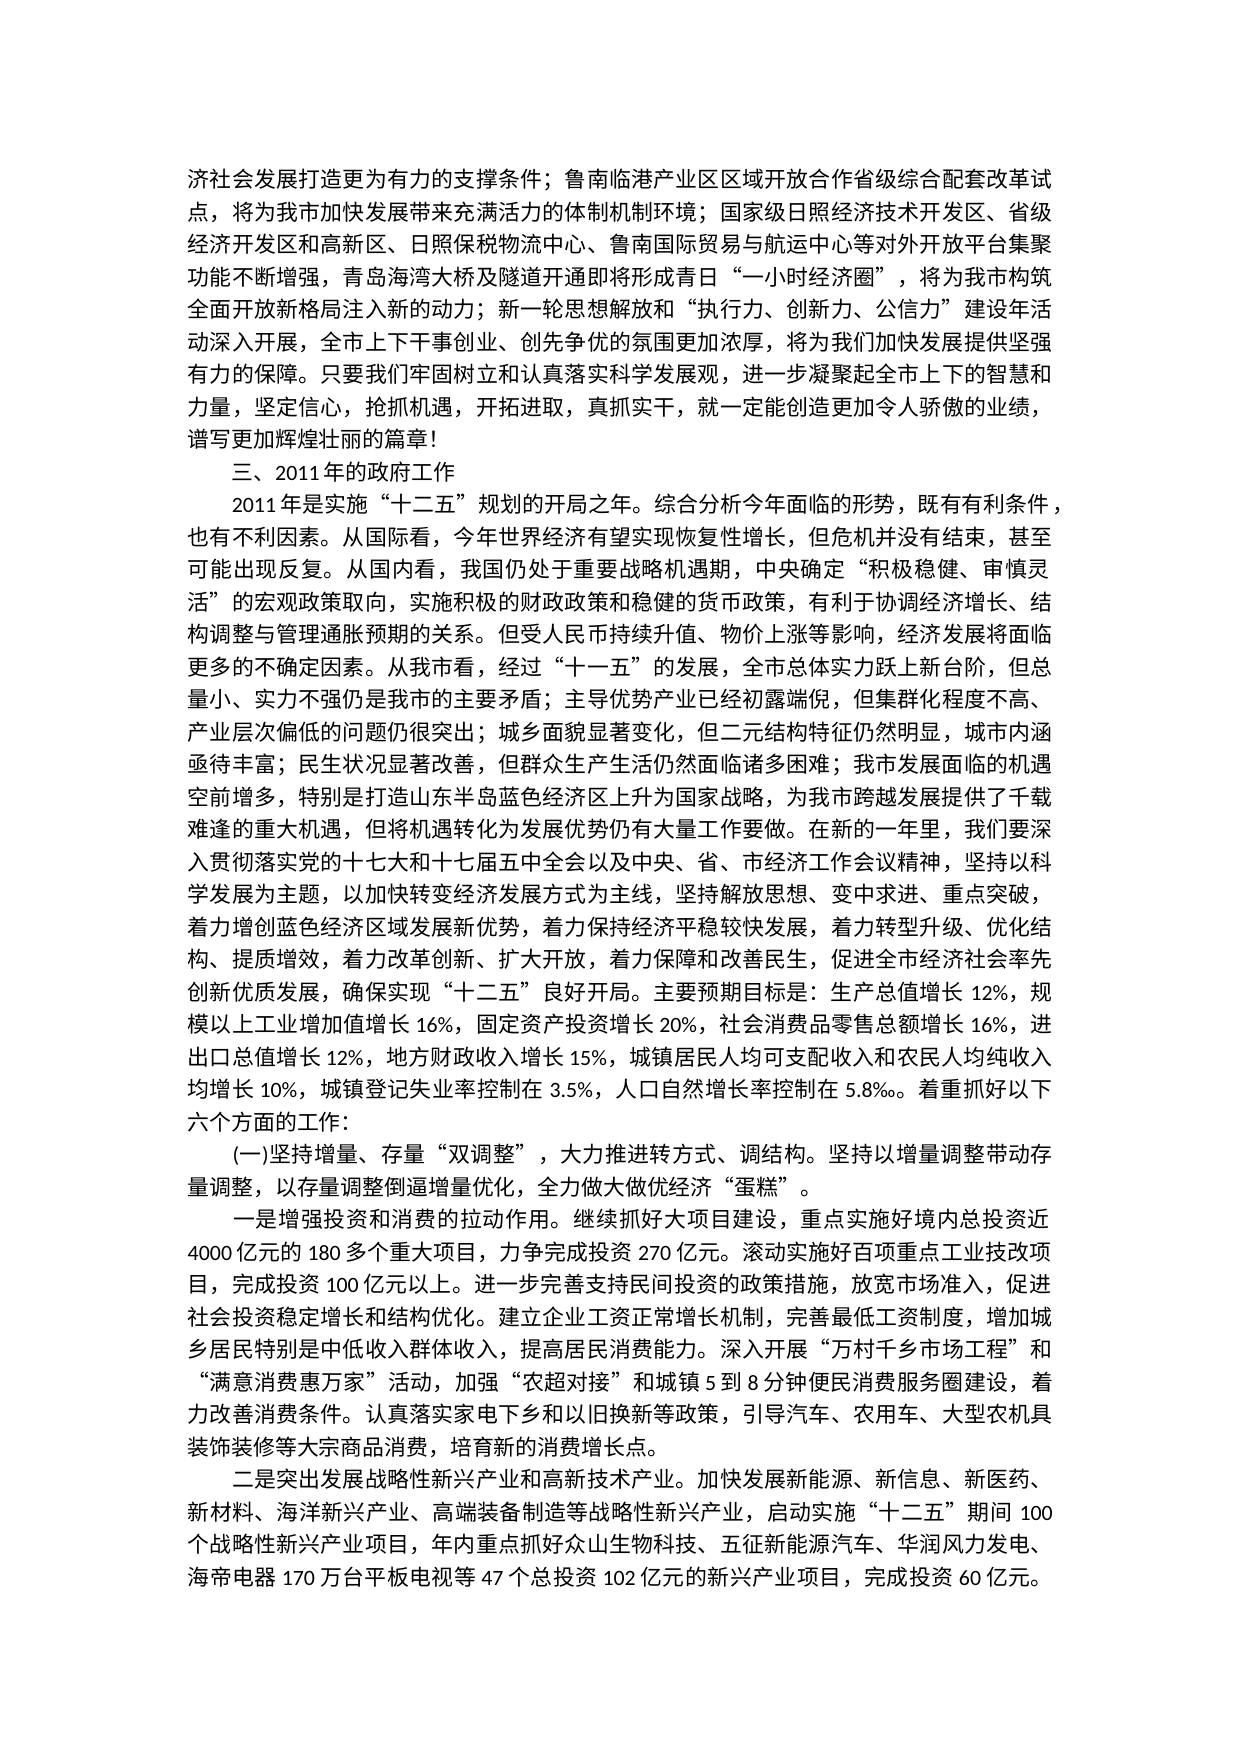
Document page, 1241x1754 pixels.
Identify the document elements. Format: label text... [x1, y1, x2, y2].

text 三、2011年的政府工作 [187, 454, 1053, 487]
text 一是增强投资和消费的拉动作用。继续抓好大项目建设，重点实施好境内总投资近4000亿元的180多个重大项目，力争完成投资270亿元。滚动实施好百项重点工业技改项目，完成投资100亿元以上。进一步完善支持民间投资的政策措施，放宽市场准入，促进社会投资稳定增长和结构优化。建立企业工资正常增长机制，完善最低工资制度，增加城乡居民特别是中低收入群体收入，提高居民消费能力。深入开展“万村千乡市场工程”和“满意消费惠万家”活动，加强“农超对接”和城镇5到8分钟便民消费服务圈建设，着力改善消费条件。认真落实家电下乡和以旧换新等政策，引导汽车、农用车、大型农机具、装饰装修等大宗商品消费，培育新的消费增长点。 [187, 1202, 1053, 1462]
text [187, 1462, 1053, 1592]
text 2011年是实施“十二五”规划的开局之年。综合分析今年面临的形势，既有有利条件，也有不利因素。从国际看，今年世界经济有望实现恢复性增长，但危机并没有结束，甚至可能出现反复。从国内看，我国仍处于重要战略机遇期，中央确定“积极稳健、审慎灵活”的宏观政策取向，实施积极的财政政策和稳健的货币政策，有利于协调经济增长、结构调整与管理通胀预期的关系。但受人民币持续升值、物价上涨等影响，经济发展将面临更多的不确定因素。从我市看，经过“十一五”的发展，全市总体实力跃上新台阶，但总量小、实力不强仍是我市的主要矛盾；主导优势产业已经初露端倪，但集群化程度不高、产业层次偏低的问题仍很突出；城乡面貌显著变化，但二元结构特征仍然明显，城市内涵亟待丰富；民生状况显著改善，但群众生产生活仍然面临诸多困难；我市发展面临的机遇空前增多，特别是打造山东半岛蓝色经济区上升为国家战略，为我市跨越发展提供了千载难逢的重大机遇，但将机遇转化为发展优势仍有大量工作要做。在新的一年里，我们要深入贯彻落实党的十七大和十七届五中全会以及中央、省、市经济工作会议精神，坚持以科学发展为主题，以加快转变经济发展方式为主线，坚持解放思想、变中求进、重点突破，着力增创蓝色经济区域发展新优势，着力保持经济平稳较快发展，着力转型升级、优化结构、提质增效，着力改革创新、扩大开放，着力保障和改善民生，促进全市经济社会率先创新优质发展，确保实现“十二五”良好开局。主要预期目标是：生产总值增长12%，规模以上工业增加值增长16%，固定资产投资增长20%，社会消费品零售总额增长16%，进出口总值增长12%，地方财政收入增长15%，城镇居民人均可支配收入和农民人均纯收入均增长10%，城镇登记失业率控制在3.5%，人口自然增长率控制在5.8‰。着重抓好以下六个方面的工作： [187, 487, 1053, 1137]
text (一)坚持增量、存量“双调整”，大力推进转方式、调结构。坚持以增量调整带动存量调整，以存量调整倒逼增量优化，全力做大做优经济“蛋糕”。 [187, 1137, 1053, 1202]
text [187, 162, 1053, 454]
